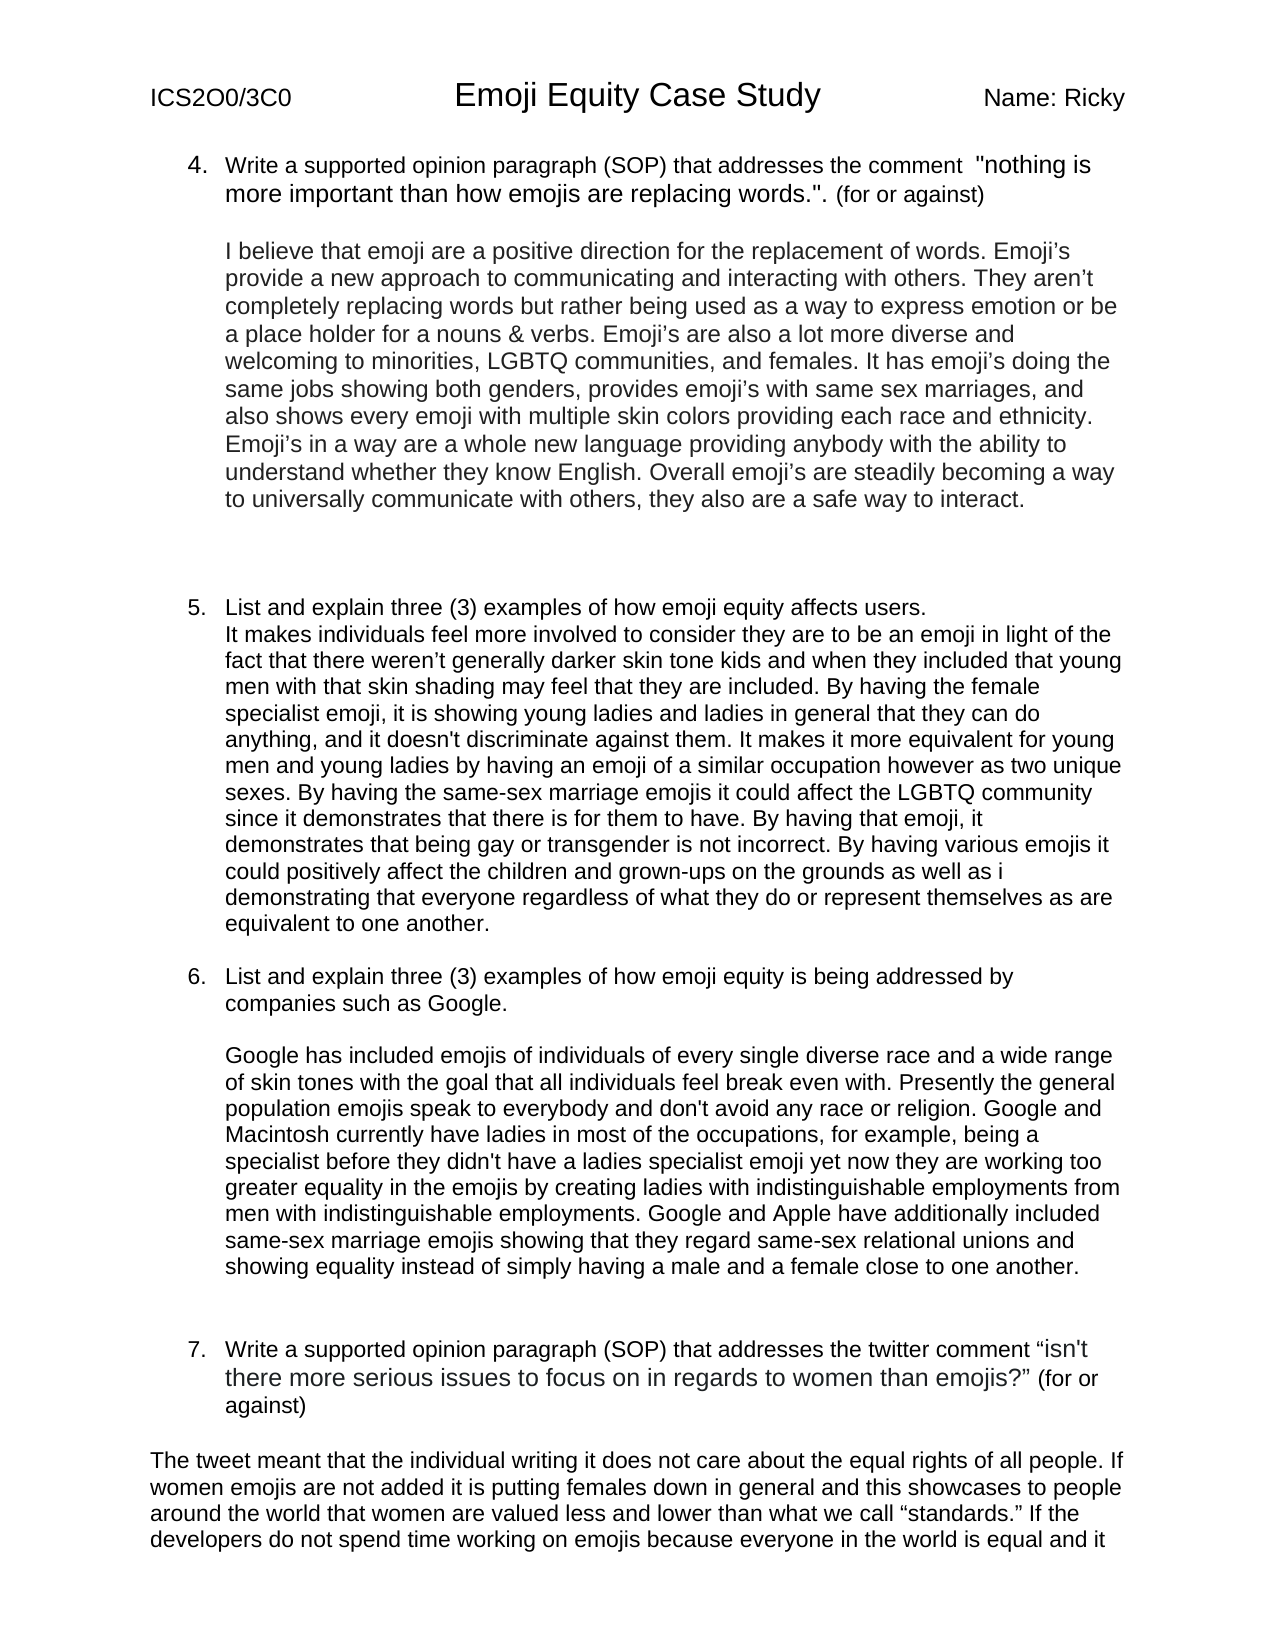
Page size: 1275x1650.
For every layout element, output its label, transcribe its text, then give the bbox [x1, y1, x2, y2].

text Google has included emojis of individuals of every single diverse race and a wide range of skin tones with the goal that all individuals feel break even with. Presently the general population emojis speak to everybody and don't avoid any race or religion. Google and Macintosh currently have ladies in most of the occupations, for example, being a specialist before they didn't have a ladies specialist emoji yet now they are working too greater equality in the emojis by creating ladies with indistinguishable employments from men with indistinguishable employments. Google and Apple have additionally included same-sex marriage emojis showing that they regard same-sex relational unions and showing equality instead of simply having a male and a female close to one another. [225, 1042, 1125, 1308]
list Write a supported opinion paragraph (SOP) that addresses the comment "nothing is more important than how emojis are replacing words.". (for or against) [187, 150, 1125, 207]
text It makes individuals feel more involved to consider they are to be an emoji in light of the fact that there weren’t generally darker skin tone kids and when they included that young men with that skin shading may feel that they are included. By having the female specialist emoji, it is showing young ladies and ladies in general that they can do anything, and it doesn't discriminate against them. It makes it more equivalent for young men and young ladies by having an emoji of a similar occupation however as two unique sexes. By having the same-sex marriage emojis it could affect the LGBTQ community since it demonstrates that there is for them to have. By having that emoji, it demonstrates that being gay or transgender is not incorrect. By having various emojis it could positively affect the children and grown-ups on the grounds as well as i demonstrating that everyone regardless of what they do or represent themselves as are equivalent to one another. [225, 621, 1125, 937]
list Write a supported opinion paragraph (SOP) that addresses the twitter comment “isn't there more serious issues to focus on in regards to women than emojis?” (for or against) [187, 1334, 1125, 1418]
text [150, 1447, 1125, 1552]
list List and explain three (3) examples of how emoji equity is being addressed by companies such as Google. [187, 963, 1125, 1016]
list I believe that emoji are a positive direction for the replacement of words. Emoji’s provide a new approach to communicating and interacting with others. They aren’t completely replacing words but rather being used as a way to express emotion or be a place holder for a nouns & verbs. Emoji’s are also a lot more diverse and welcoming to minorities, LGBTQ communities, and females. It has emoji’s doing the same jobs showing both genders, provides emoji’s with same sex marriages, and also shows every emoji with multiple skin colors providing each race and ethnicity. Emoji’s in a way are a whole new language providing anybody with the ability to understand whether they know English. Overall emoji’s are steadily becoming a way to universally communicate with others, they also are a safe way to interact. [225, 237, 1125, 513]
list List and explain three (3) examples of how emoji equity affects users. [187, 594, 1125, 621]
